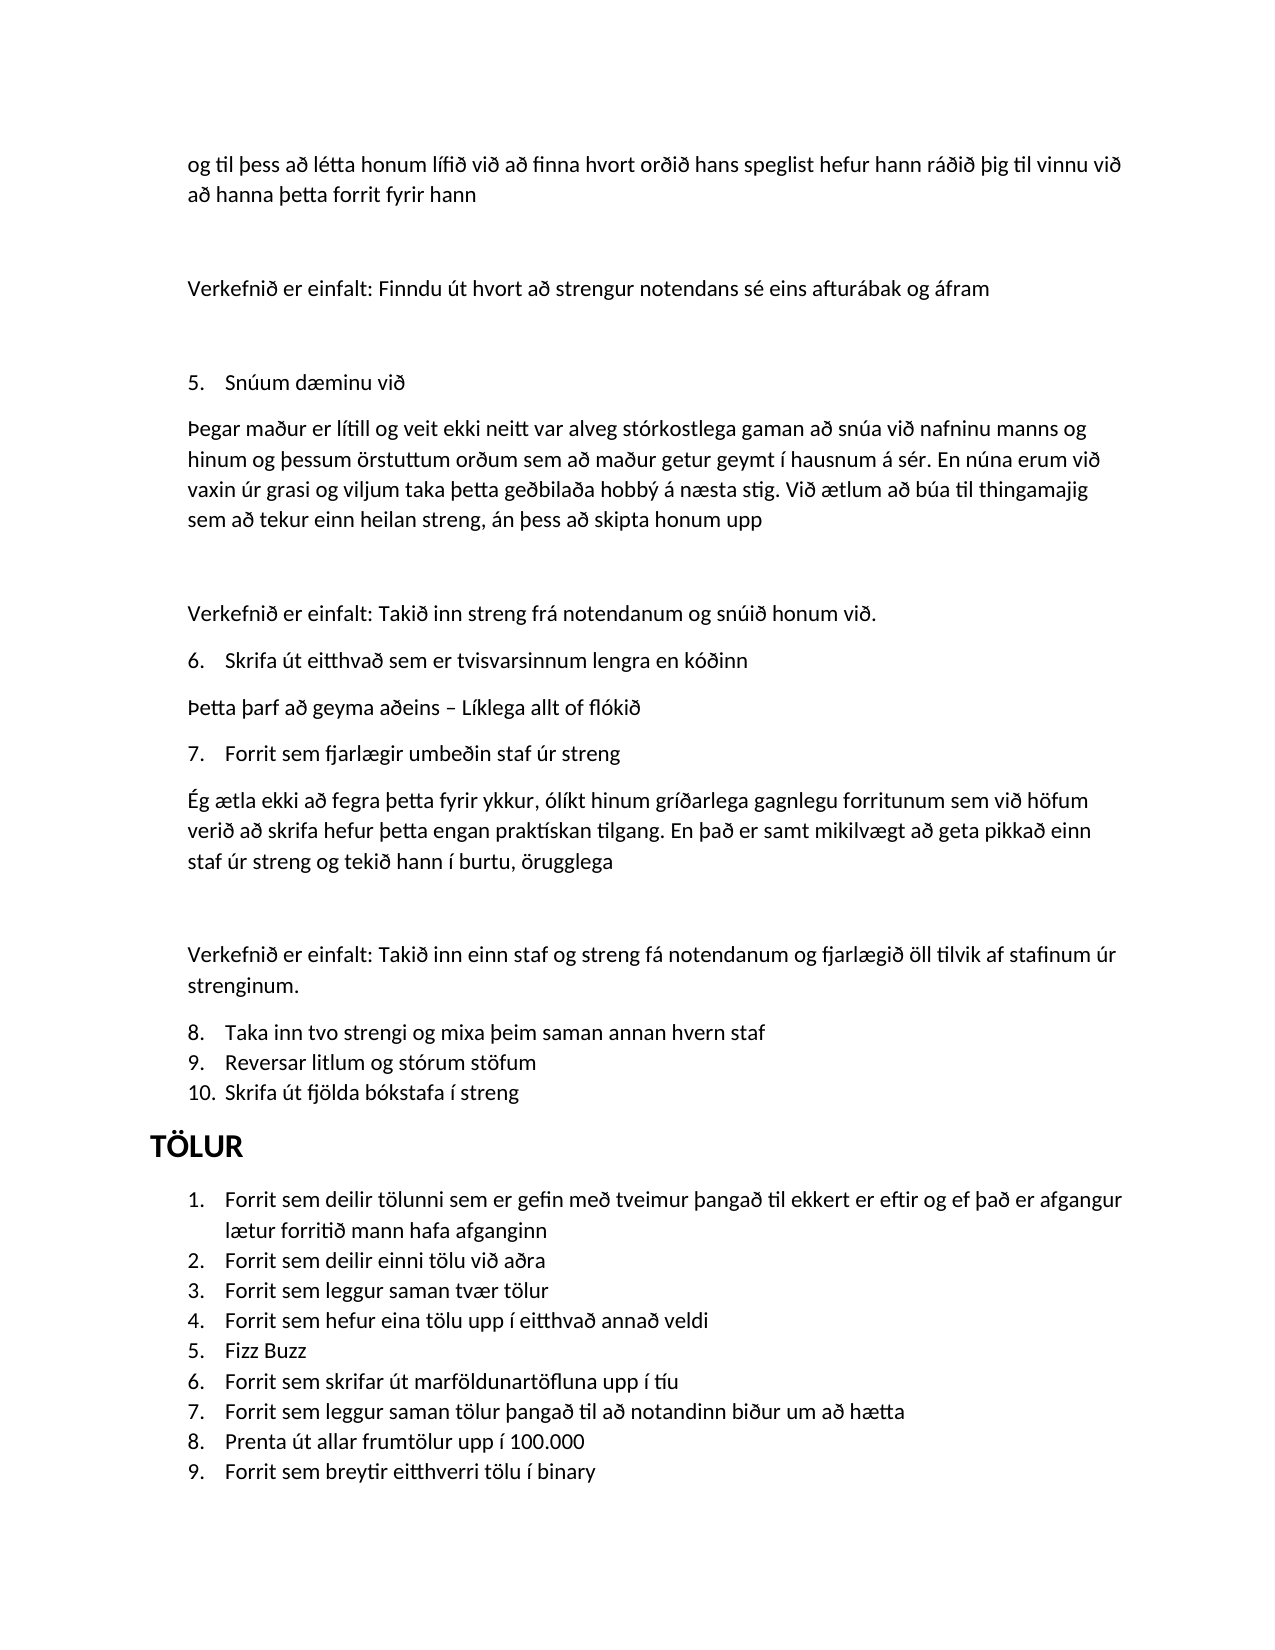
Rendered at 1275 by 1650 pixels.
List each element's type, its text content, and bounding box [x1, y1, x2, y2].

list Forrit sem deilir einni tölu við aðra [187, 1246, 1125, 1274]
list Prenta út allar frumtölur upp í 100.000 [187, 1427, 1125, 1455]
list Taka inn tvo strengi og mixa þeim saman annan hvern staf [187, 1018, 1125, 1046]
list Forrit sem leggur saman tölur þangað til að notandinn biður um að hætta [187, 1397, 1125, 1425]
text Verkefnið er einfalt: Takið inn einn staf og streng fá notendanum og fjarlægið öll tilvik af stafinum úr strenginum. [187, 941, 1125, 999]
list Snúum dæminu við [187, 368, 1125, 396]
text Ég ætla ekki að fegra þetta fyrir ykkur, ólíkt hinum gríðarlega gagnlegu forritunum sem við höfum verið að skrifa hefur þetta engan praktískan tilgang. En það er samt mikilvægt að geta pikkað einn staf úr streng og tekið hann í burtu, örugglega [187, 786, 1125, 875]
list Reversar litlum og stórum stöfum [187, 1048, 1125, 1076]
list Forrit sem skrifar út marföldunartöfluna upp í tíu [187, 1367, 1125, 1395]
list Fizz Buzz [187, 1337, 1125, 1365]
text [187, 150, 1125, 208]
list Skrifa út fjölda bókstafa í streng [187, 1078, 1125, 1106]
text Þetta þarf að geyma aðeins – Líklega allt of flókið [150, 693, 1125, 721]
list Forrit sem deilir tölunni sem er gefin með tveimur þangað til ekkert er eftir og ef það er afgangur lætur forritið mann hafa afganginn [187, 1186, 1125, 1244]
list Forrit sem leggur saman tvær tölur [187, 1276, 1125, 1304]
text Verkefnið er einfalt: Takið inn streng frá notendanum og snúið honum við. [187, 599, 1125, 627]
list Forrit sem breytir eitthverri tölu í binary [187, 1457, 1125, 1486]
text Þegar maður er lítill og veit ekki neitt var alveg stórkostlega gaman að snúa við nafninu manns og hinum og þessum örstuttum orðum sem að maður getur geymt í hausnum á sér. En núna erum við vaxin úr grasi og viljum taka þetta geðbilaða hobbý á næsta stig. Við ætlum að búa til thingamajig sem að tekur einn heilan streng, án þess að skipta honum upp [187, 414, 1125, 533]
text Verkefnið er einfalt: Finndu út hvort að strengur notendans sé eins afturábak og áfram [187, 274, 1125, 302]
list Forrit sem fjarlægir umbeðin staf úr streng [187, 739, 1125, 768]
list Skrifa út eitthvað sem er tvisvarsinnum lengra en kóðinn [187, 646, 1125, 674]
text TÖLUR [150, 1125, 1125, 1166]
list Forrit sem hefur eina tölu upp í eitthvað annað veldi [187, 1306, 1125, 1334]
